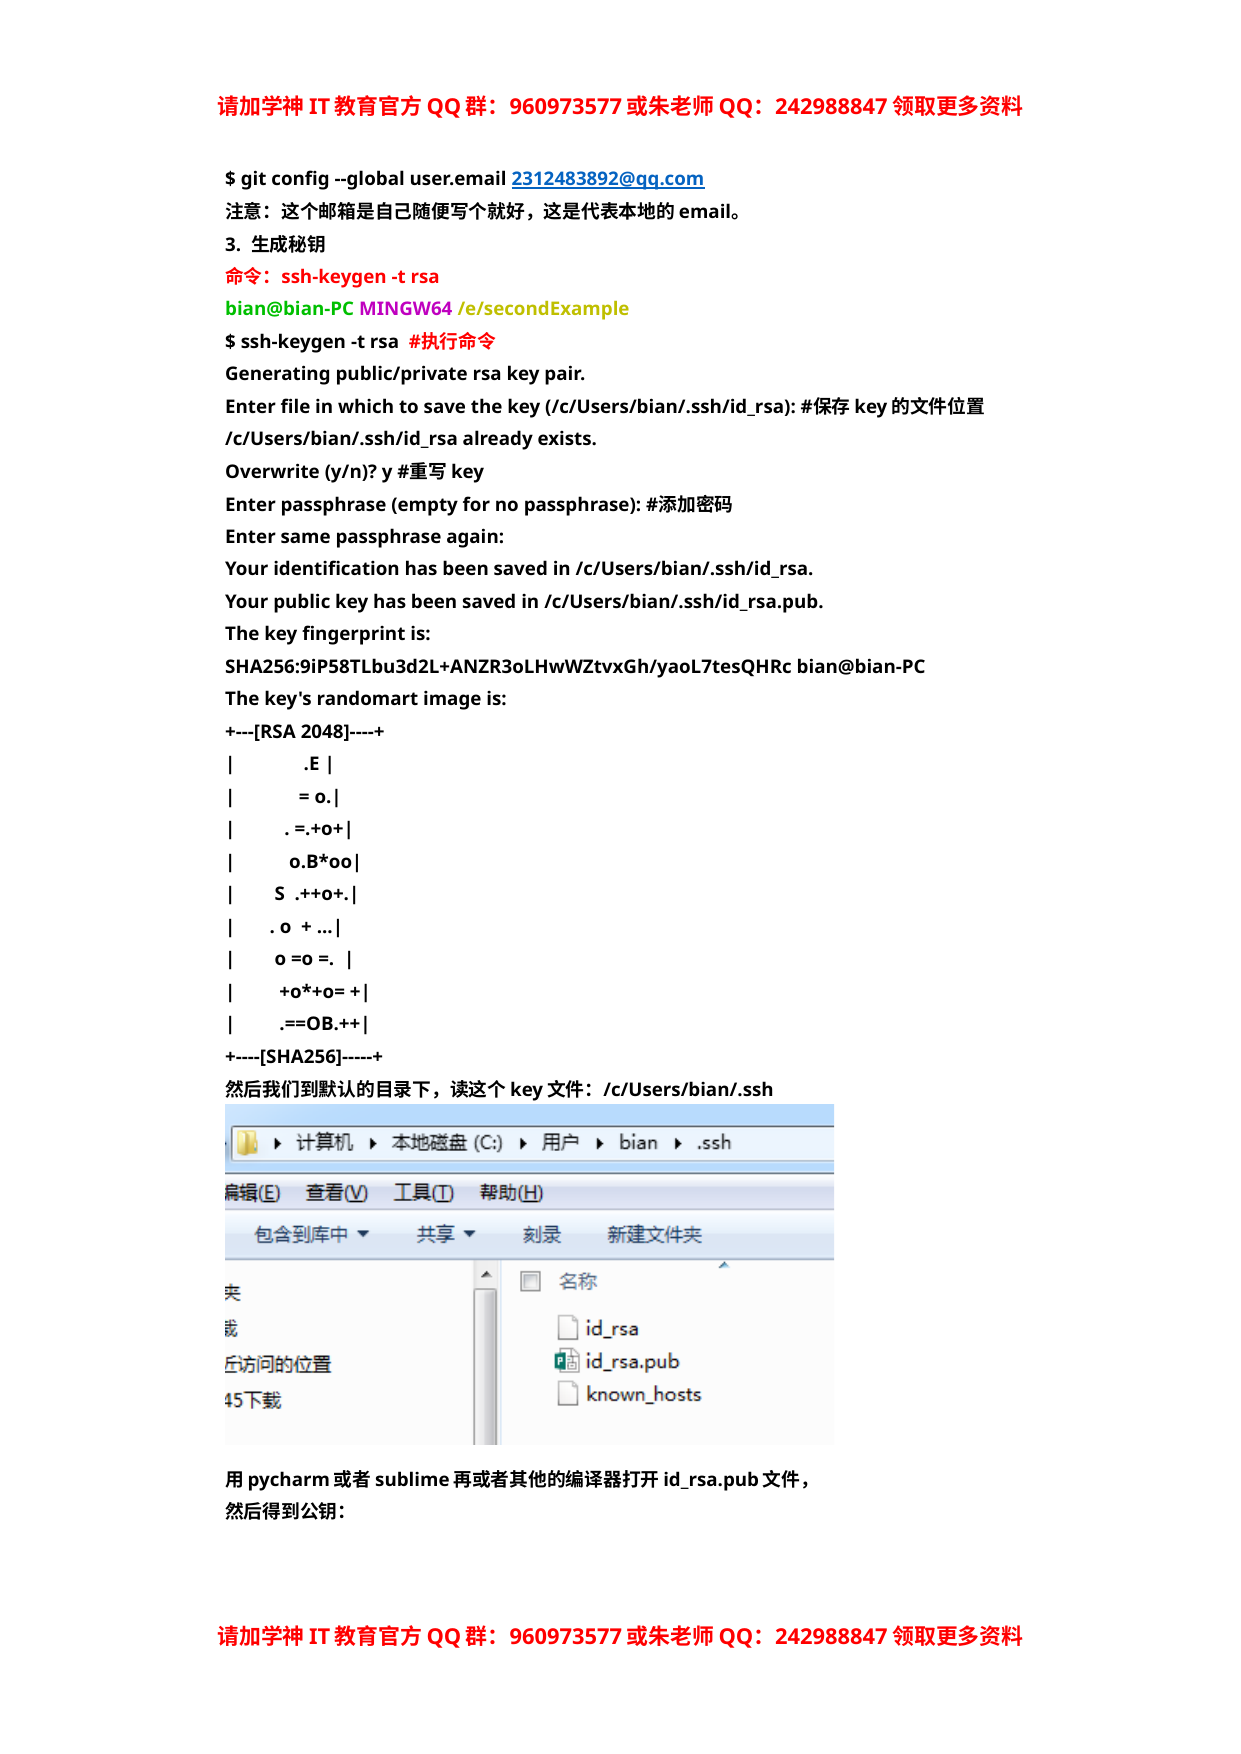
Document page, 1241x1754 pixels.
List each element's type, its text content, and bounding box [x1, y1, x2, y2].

list Your public key has been saved in /c/Users/bian/.ssh/id_rsa.pub. [187, 584, 1053, 617]
list 3. 生成秘钥 [225, 227, 1053, 259]
list Enter passphrase (empty for no passphrase): #添加密码 [187, 487, 1053, 519]
list SHA256:9iP58TLbu3d2L+ANZR3oLHwWZtvxGh/yaoL7tesQHRc bian@bian-PC [187, 649, 1053, 682]
list 注意：这个邮箱是自己随便写个就好，这是代表本地的email。 [187, 194, 1053, 227]
list | . =.+o+| [187, 812, 1053, 844]
list | .==OB.++| [187, 1007, 1053, 1039]
list Enter same passphrase again: [187, 519, 1053, 552]
list /c/Users/bian/.ssh/id_rsa already exists. [187, 422, 1053, 454]
list 用pycharm或者sublime再或者其他的编译器打开id_rsa.pub文件， [187, 1462, 1053, 1494]
list | . o + ...| [187, 909, 1053, 942]
list | .E | [187, 747, 1053, 779]
list +----[SHA256]-----+ [187, 1039, 1053, 1072]
list +---[RSA 2048]----+ [187, 714, 1053, 747]
list bian@bian-PC MINGW64 /e/secondExample [187, 292, 1053, 324]
list The key fingerprint is: [187, 617, 1053, 649]
list Generating public/private rsa key pair. [187, 357, 1053, 389]
list | o.B*oo| [187, 844, 1053, 877]
list 然后得到公钥： [187, 1494, 1053, 1527]
list Overwrite (y/n)? y #重写key [187, 454, 1053, 487]
list | o =o =. | [187, 942, 1053, 974]
list The key's randomart image is: [187, 682, 1053, 714]
list | = o.| [187, 779, 1053, 812]
picture [225, 1104, 835, 1445]
list 命令：ssh-keygen -t rsa [187, 259, 1053, 292]
list $ git config --global user.email 2312483892@qq.com [187, 162, 1053, 194]
list 然后我们到默认的目录下，读这个key文件：/c/Users/bian/.ssh [187, 1072, 1053, 1104]
list | +o*+o= +| [187, 974, 1053, 1007]
list | S .++o+.| [187, 877, 1053, 909]
list Enter file in which to save the key (/c/Users/bian/.ssh/id_rsa): #保存key的文件位置 [187, 389, 1053, 422]
list $ ssh-keygen -t rsa #执行命令 [187, 324, 1053, 357]
list Your identification has been saved in /c/Users/bian/.ssh/id_rsa. [187, 552, 1053, 584]
